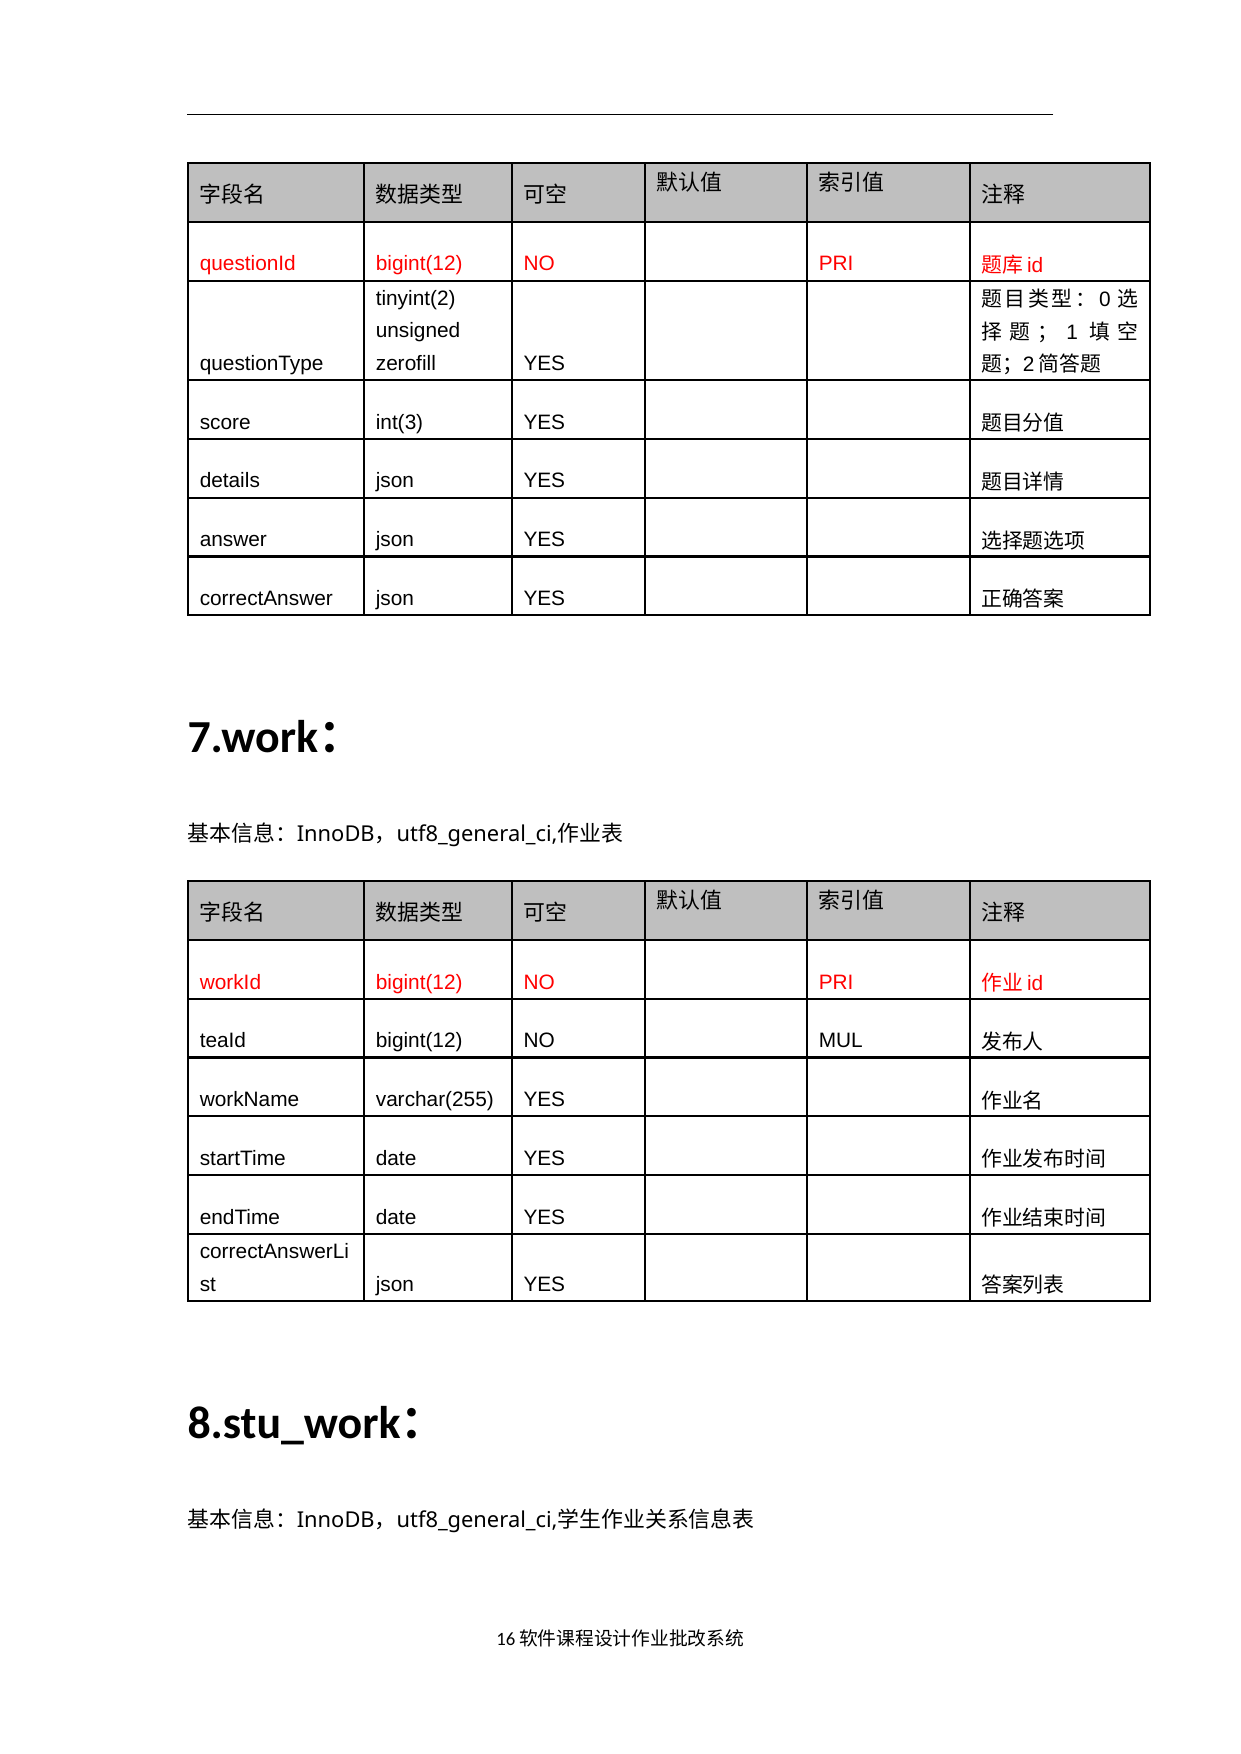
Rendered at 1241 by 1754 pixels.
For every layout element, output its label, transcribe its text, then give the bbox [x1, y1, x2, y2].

table_cell YES [513, 558, 644, 614]
table_cell 选择题选项 [971, 499, 1149, 555]
table_cell date [365, 1117, 511, 1174]
table_cell json [365, 1235, 511, 1300]
table_header 字段名 [189, 164, 363, 221]
table_cell 作业id [971, 941, 1149, 998]
table_cell 发布人 [971, 1000, 1149, 1056]
table_cell MUL [808, 1000, 969, 1056]
table_cell int(3) [365, 381, 511, 438]
table_cell YES [513, 1059, 644, 1115]
table_cell [646, 499, 806, 555]
table_cell [808, 499, 969, 555]
table_cell 题目类型：0选择题；1填空题；2简答题 [971, 282, 1149, 379]
table_cell correctAnswerList [189, 1235, 363, 1300]
table_header 默认值 [646, 882, 806, 939]
table_cell details [189, 440, 363, 497]
table_cell workId [189, 941, 363, 998]
table_header 默认值 [646, 164, 806, 221]
table_cell [646, 1235, 806, 1300]
table_cell [808, 282, 969, 379]
table_cell YES [513, 1176, 644, 1233]
table_cell [808, 1117, 969, 1174]
text 基本信息：InnoDB，utf8_general_ci,学生作业关系信息表 [187, 1502, 1053, 1534]
table_cell [808, 440, 969, 497]
table_cell [646, 282, 806, 379]
table_cell YES [513, 440, 644, 497]
table_cell questionType [189, 282, 363, 379]
table_cell [646, 941, 806, 998]
table_cell 正确答案 [971, 558, 1149, 614]
table_header 索引值 [808, 882, 969, 939]
text 基本信息：InnoDB，utf8_general_ci,作业表 [187, 816, 1053, 848]
table_cell NO [513, 1000, 644, 1056]
table_cell bigint(12) [365, 941, 511, 998]
table_cell PRI [808, 223, 969, 279]
table_cell endTime [189, 1176, 363, 1233]
table_header 可空 [513, 164, 644, 221]
table_cell [646, 1117, 806, 1174]
table_cell [646, 223, 806, 279]
table_cell [646, 558, 806, 614]
table_header 数据类型 [365, 164, 511, 221]
table_cell 题目详情 [971, 440, 1149, 497]
table_cell date [365, 1176, 511, 1233]
table_header 索引值 [808, 164, 969, 221]
table_header 字段名 [189, 882, 363, 939]
table_cell bigint(12) [365, 223, 511, 279]
table_cell [808, 558, 969, 614]
table_cell YES [513, 282, 644, 379]
table_cell [646, 1000, 806, 1056]
table_cell [646, 381, 806, 438]
table_cell [808, 1235, 969, 1300]
table_cell score [189, 381, 363, 438]
table_header 注释 [971, 164, 1149, 221]
table_cell workName [189, 1059, 363, 1115]
table_cell answer [189, 499, 363, 555]
table_cell YES [513, 1117, 644, 1174]
table_cell 作业名 [971, 1059, 1149, 1115]
table_cell NO [513, 223, 644, 279]
table_cell [646, 440, 806, 497]
subtitle 7.work： [187, 684, 1053, 782]
table_cell YES [513, 1235, 644, 1300]
subtitle 8.stu_work： [187, 1370, 1053, 1467]
table_cell 答案列表 [971, 1235, 1149, 1300]
table_cell [646, 1176, 806, 1233]
table_cell [646, 1059, 806, 1115]
table_cell YES [513, 499, 644, 555]
table_cell tinyint(2) unsigned zerofill [365, 282, 511, 379]
table_cell 作业发布时间 [971, 1117, 1149, 1174]
table_header 注释 [971, 882, 1149, 939]
table_cell [808, 1059, 969, 1115]
table_cell [808, 1176, 969, 1233]
table_cell startTime [189, 1117, 363, 1174]
table_cell 题库id [971, 223, 1149, 279]
table_cell bigint(12) [365, 1000, 511, 1056]
table_cell 作业结束时间 [971, 1176, 1149, 1233]
table_cell 题目分值 [971, 381, 1149, 438]
table_cell teaId [189, 1000, 363, 1056]
table_cell PRI [808, 941, 969, 998]
table_cell correctAnswer [189, 558, 363, 614]
table_cell json [365, 440, 511, 497]
table_header 可空 [513, 882, 644, 939]
table_header 数据类型 [365, 882, 511, 939]
table_cell varchar(255) [365, 1059, 511, 1115]
table_cell json [365, 558, 511, 614]
table_cell json [365, 499, 511, 555]
table_cell YES [513, 381, 644, 438]
table_cell NO [513, 941, 644, 998]
table_cell [808, 381, 969, 438]
table_cell questionId [189, 223, 363, 279]
